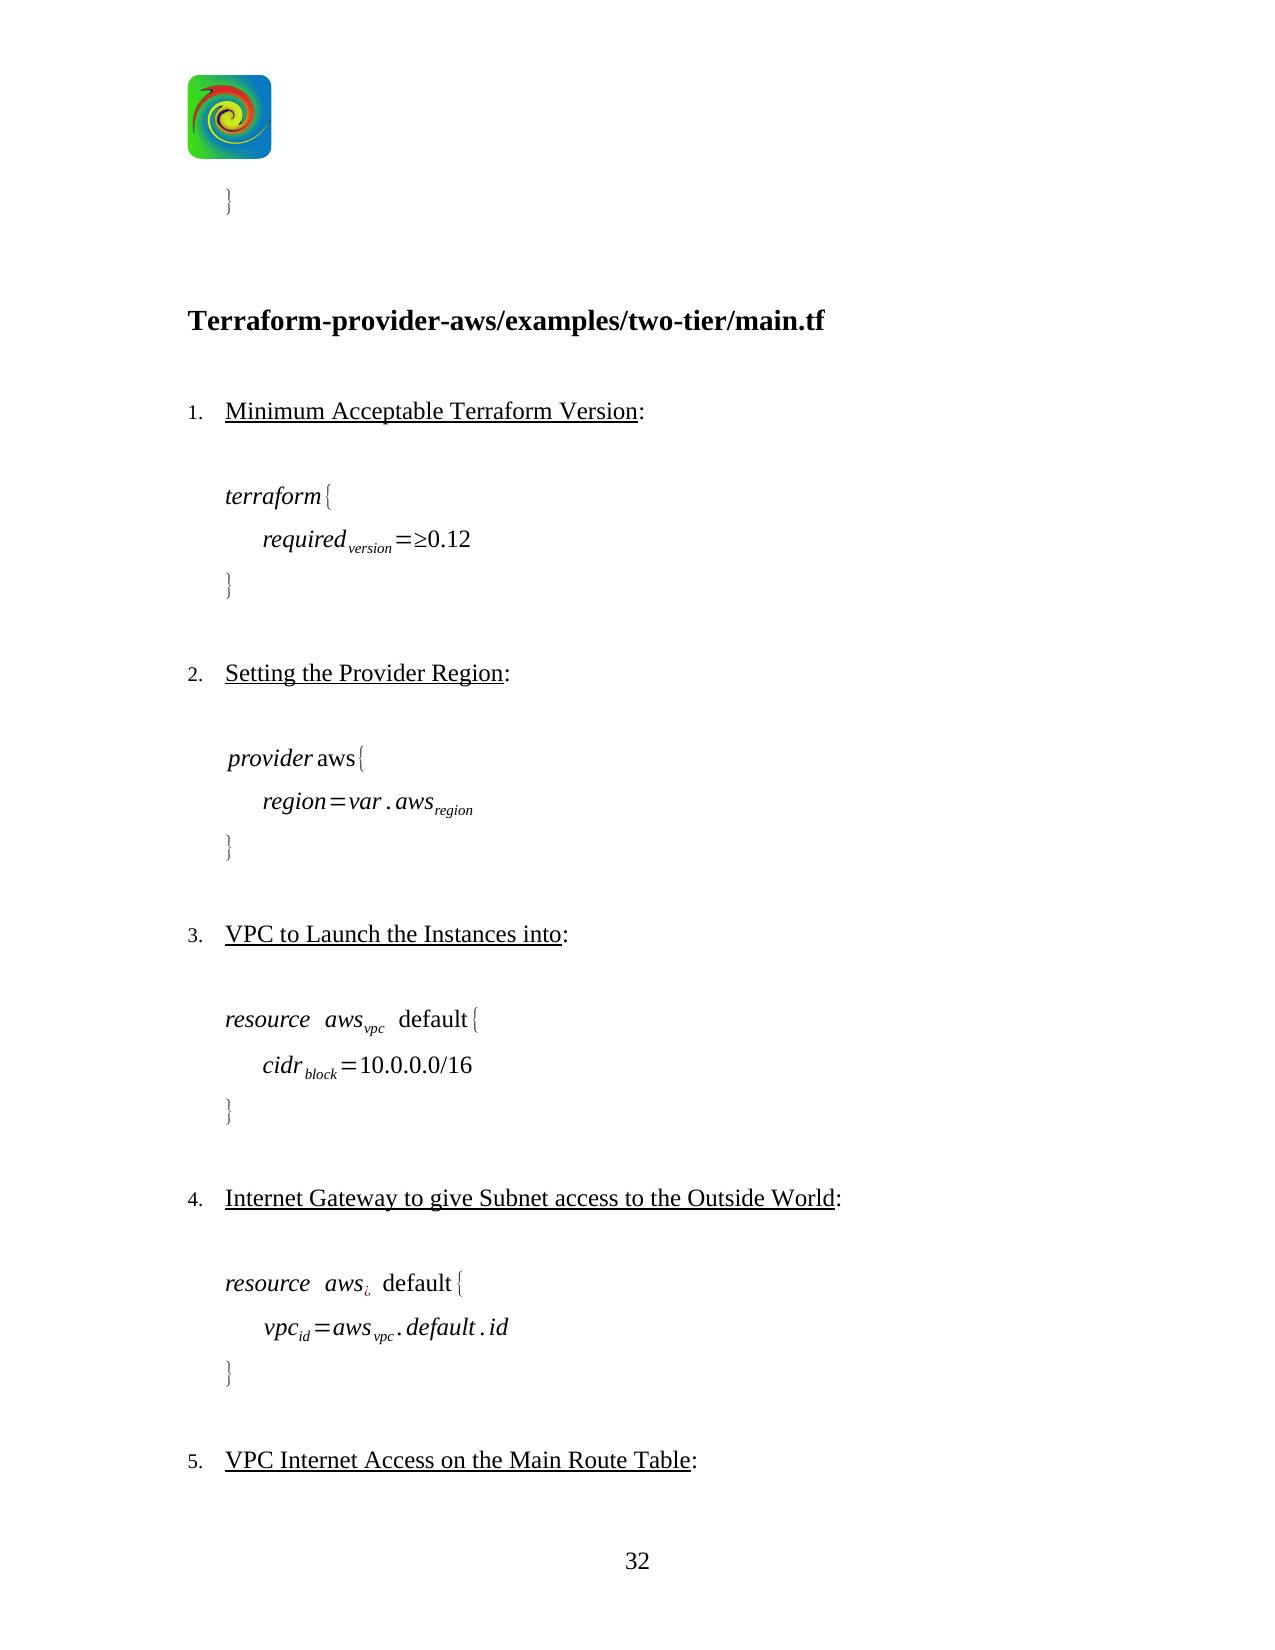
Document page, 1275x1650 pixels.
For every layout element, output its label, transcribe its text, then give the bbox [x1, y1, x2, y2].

list Internet Gateway to give Subnet access to the Outside World: [187, 1183, 1087, 1212]
picture [220, 75, 272, 159]
list Minimum Acceptable Terraform Version: [187, 396, 1087, 425]
picture [187, 75, 261, 159]
list VPC Internet Access on the Main Route Table: [187, 1445, 1087, 1474]
text Terraform-provider-aws/examples/two-tier/main.tf [187, 303, 1087, 336]
list Setting the Provider Region: [187, 658, 1087, 687]
list VPC to Launch the Instances into: [187, 919, 1087, 948]
